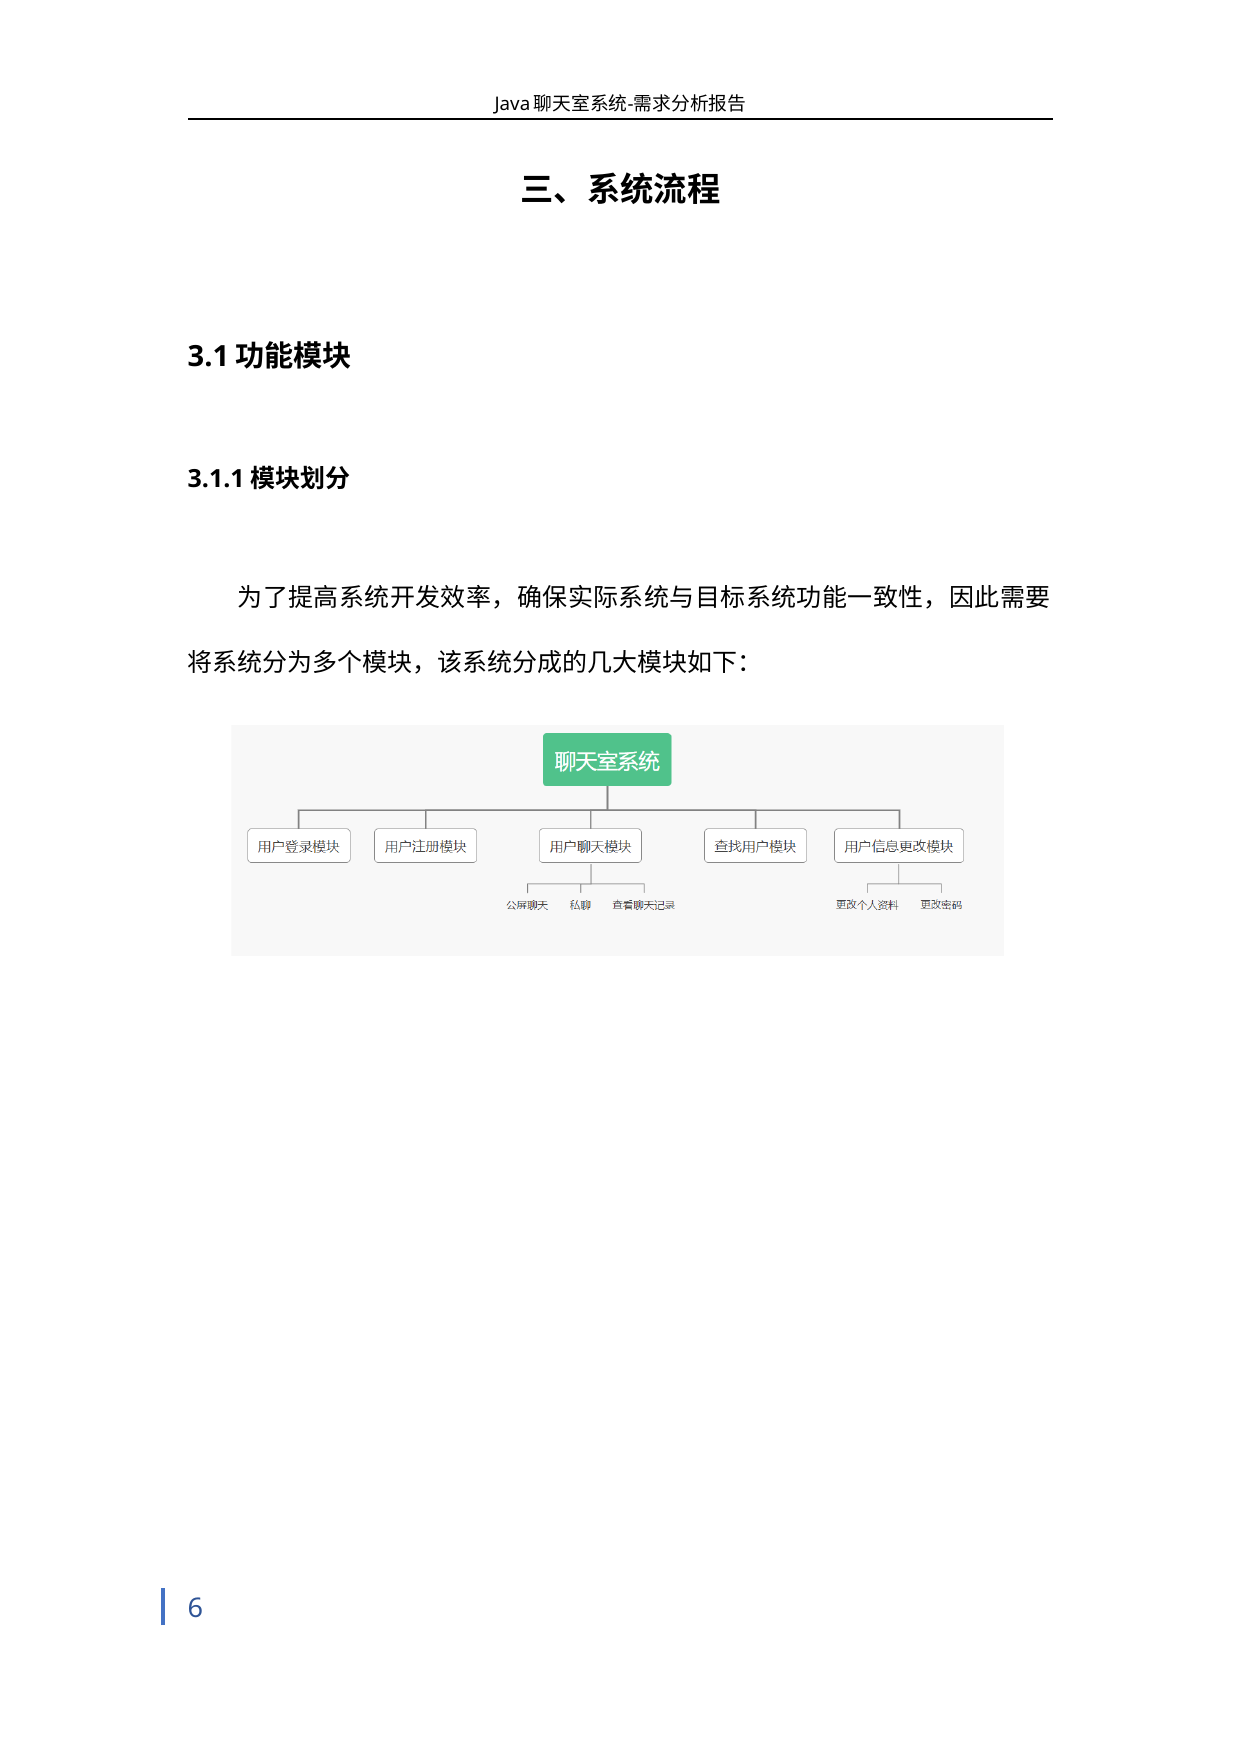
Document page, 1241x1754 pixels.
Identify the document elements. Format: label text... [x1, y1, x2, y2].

subtitle 3.1功能模块 [187, 321, 1053, 386]
picture [231, 725, 1004, 956]
subtitle 3.1.1模块划分 [187, 444, 1053, 509]
subtitle 三、系统流程 [187, 154, 1053, 219]
text 为了提高系统开发效率，确保实际系统与目标系统功能一致性，因此需要将系统分为多个模块，该系统分成的几大模块如下： [187, 563, 1053, 693]
